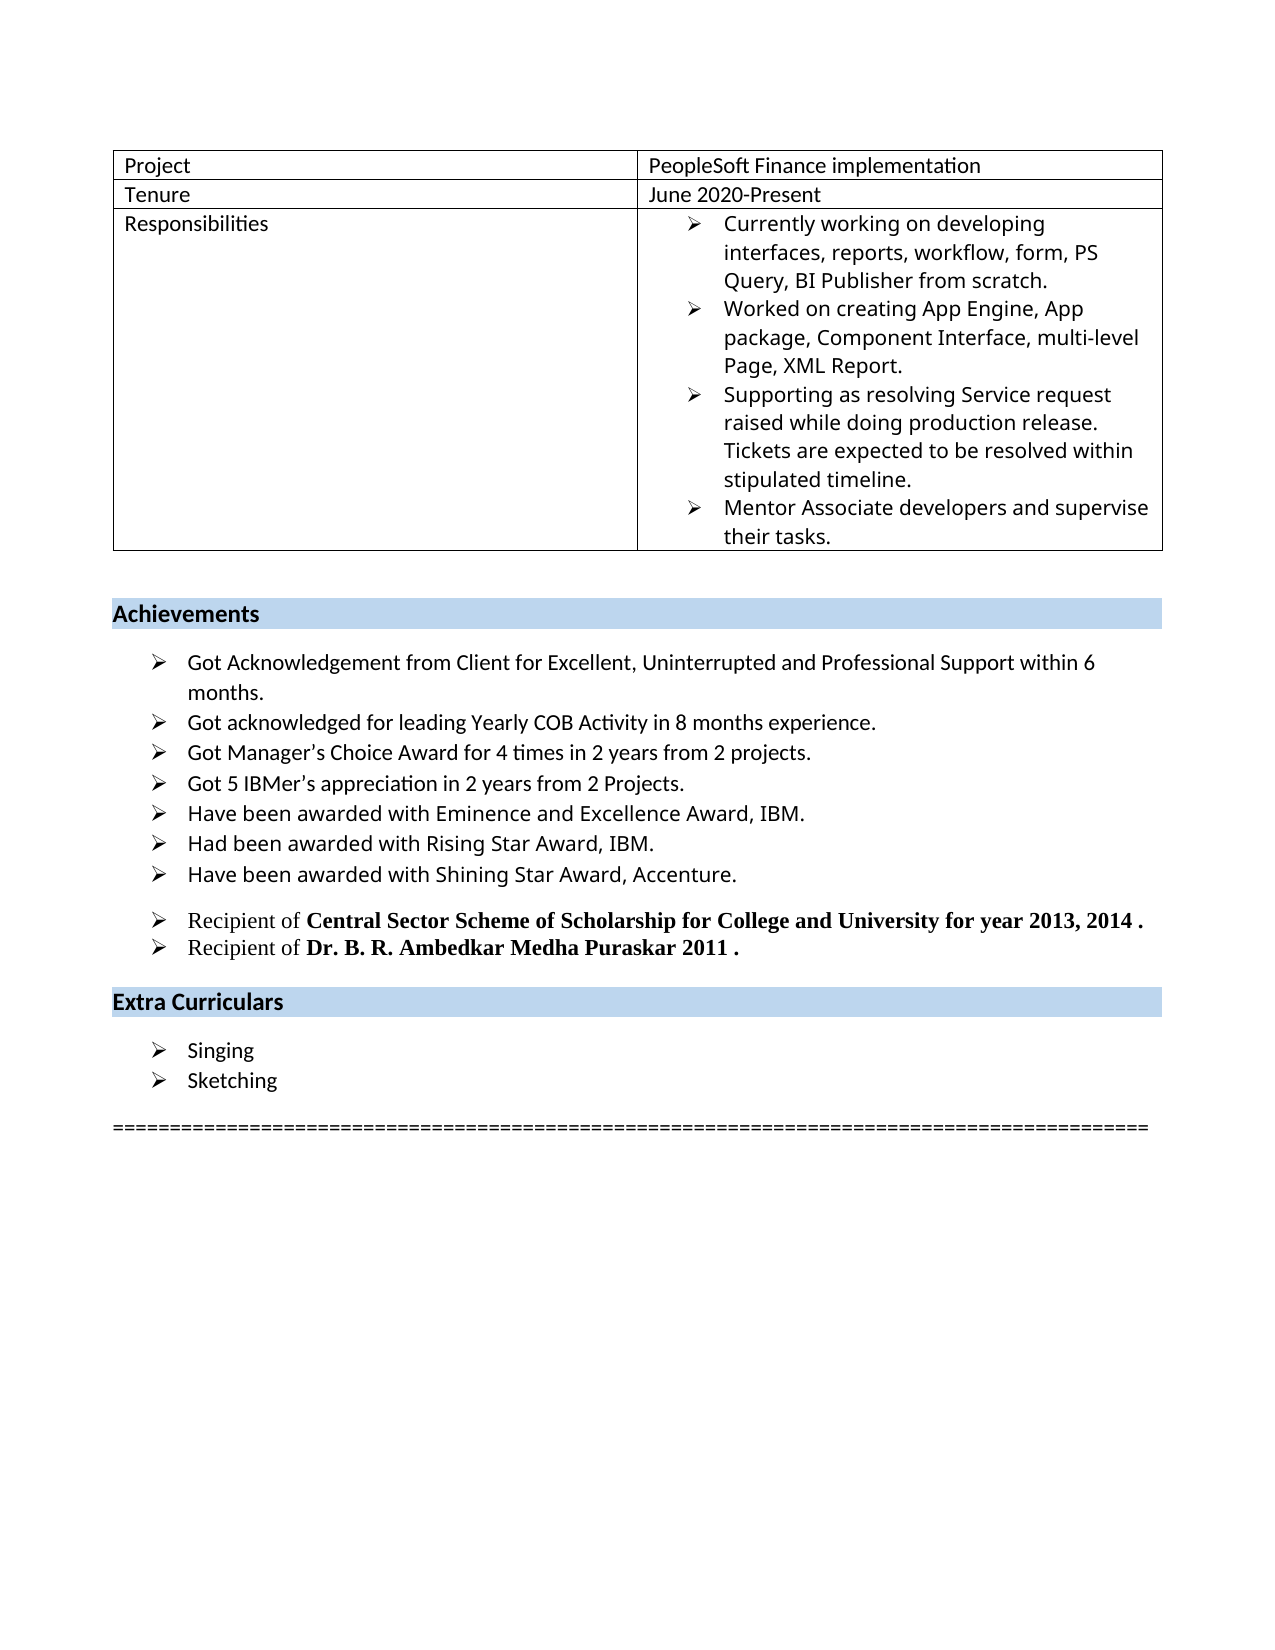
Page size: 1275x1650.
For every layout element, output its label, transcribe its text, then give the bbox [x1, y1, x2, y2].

text =========================================================================================== [112, 1113, 1162, 1141]
list Have been awarded with Eminence and Excellence Award, IBM. [150, 799, 1162, 827]
list Sketching [150, 1066, 1162, 1094]
list Have been awarded with Shining Star Award, Accenture. [150, 860, 1162, 889]
list Had been awarded with Rising Star Award, IBM. [150, 829, 1162, 858]
table_cell Responsibilities [114, 209, 637, 550]
list Got Manager’s Choice Award for 4 times in 2 years from 2 projects. [150, 738, 1162, 767]
table_cell PeopleSoft Finance implementation [638, 151, 1162, 179]
list Recipient of Dr. B. R. Ambedkar Medha Puraskar 2011 . [150, 934, 1162, 960]
text Achievements [112, 598, 1162, 629]
list Got 5 IBMer’s appreciation in 2 years from 2 Projects. [150, 769, 1162, 797]
list Recipient of Central Sector Scheme of Scholarship for College and University for year 2013, 2014 . [150, 907, 1162, 934]
text Extra Curriculars [112, 987, 1162, 1017]
list Got acknowledged for leading Yearly COB Activity in 8 months experience. [150, 708, 1162, 736]
table_cell June 2020-Present [638, 180, 1162, 208]
list Got Acknowledgement from Client for Excellent, Uninterrupted and Professional Support within 6 months. [150, 648, 1162, 706]
table_cell Tenure [114, 180, 637, 208]
table_cell Currently working on developing interfaces, reports, workflow, form, PS Query, BI Publisher from scratch. Worked on creating App Engine, App package, Component Interface, multi-level Page, XML Report. Supporting as resolving Service request raised while doing production release. Tickets are expected to be resolved within stipulated timeline. Mentor Associate developers and supervise their tasks. [638, 209, 1162, 550]
table_cell Project [114, 151, 637, 179]
list Singing [150, 1036, 1162, 1064]
